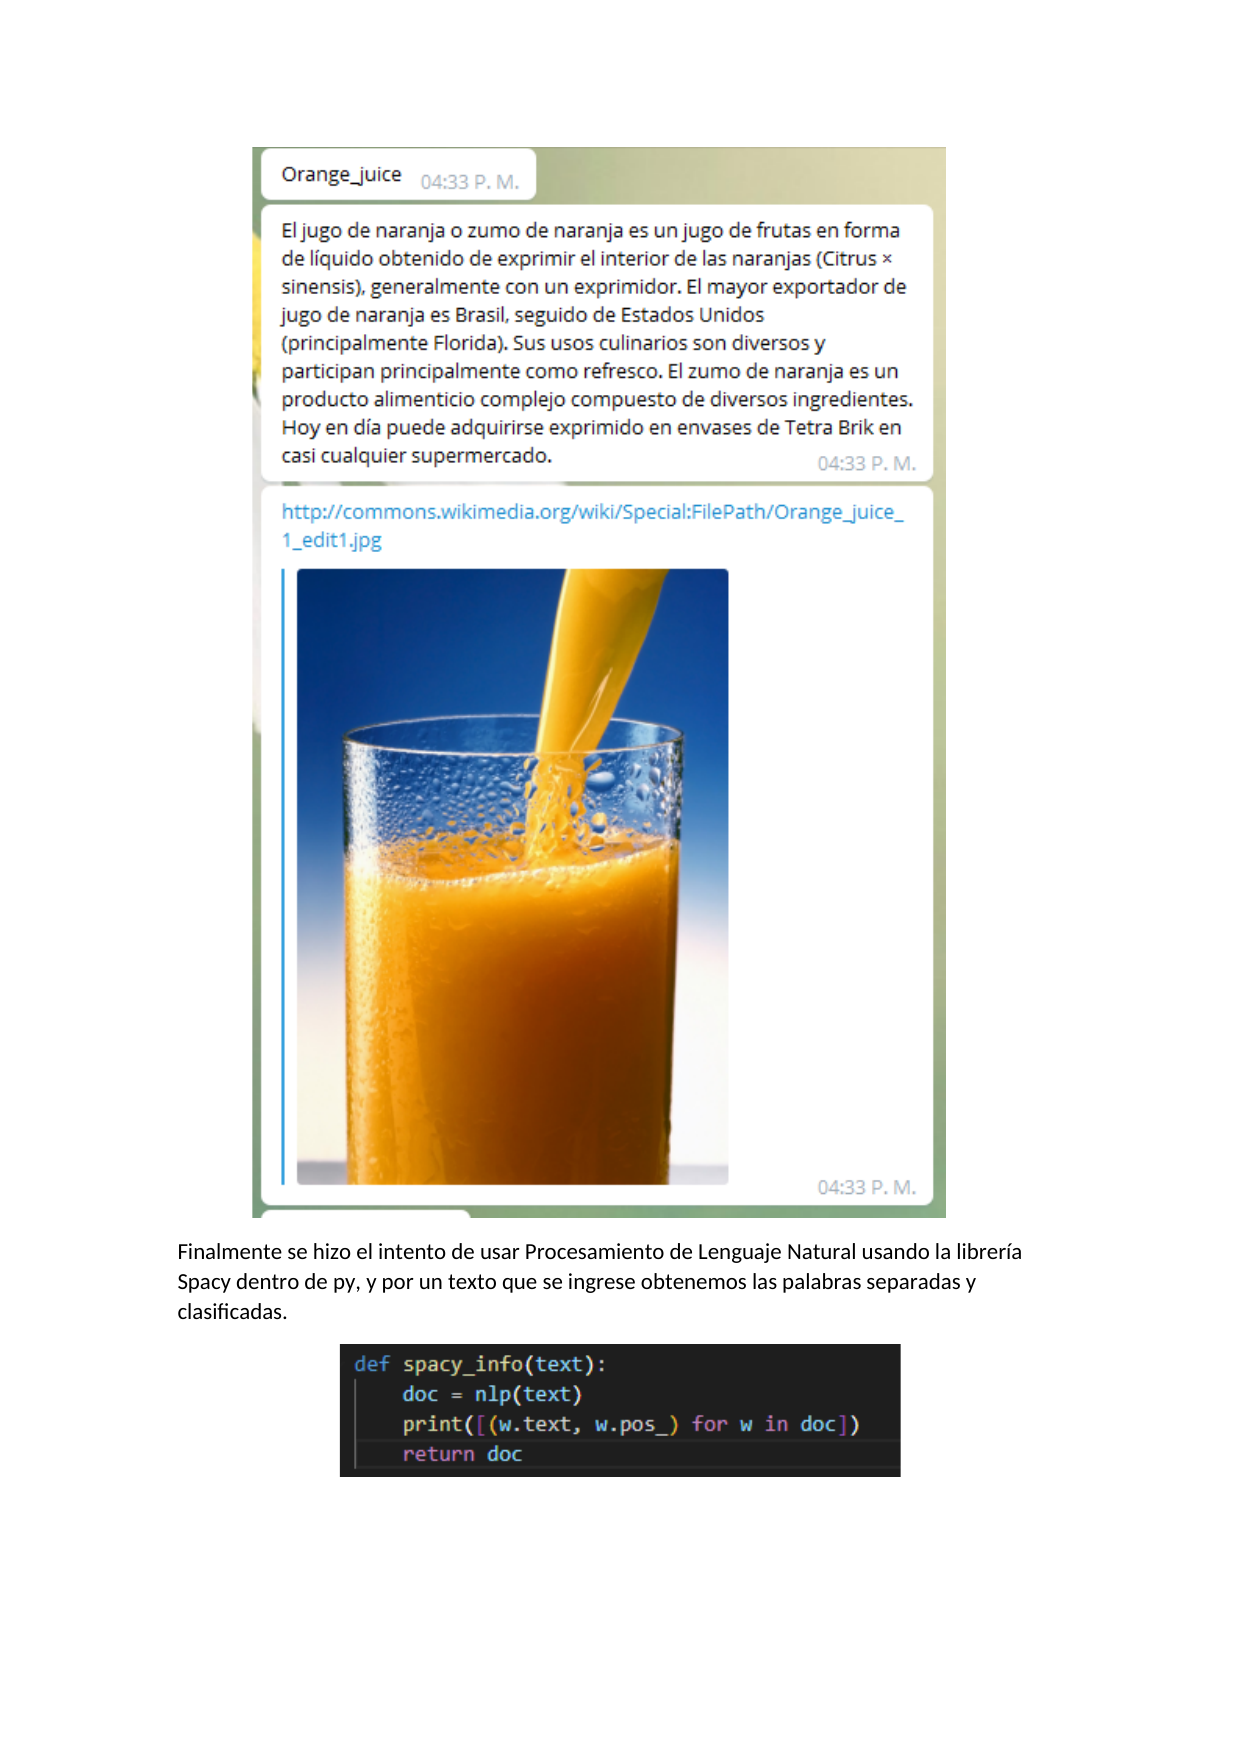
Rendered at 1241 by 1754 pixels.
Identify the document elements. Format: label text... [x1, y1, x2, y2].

picture [339, 1344, 901, 1477]
picture [252, 147, 946, 1218]
text Finalmente se hizo el intento de usar Procesamiento de Lenguaje Natural usando la librería Spacy dentro de py, y por un texto que se ingrese obtenemos las palabras separadas y clasificadas. [177, 1237, 1063, 1325]
